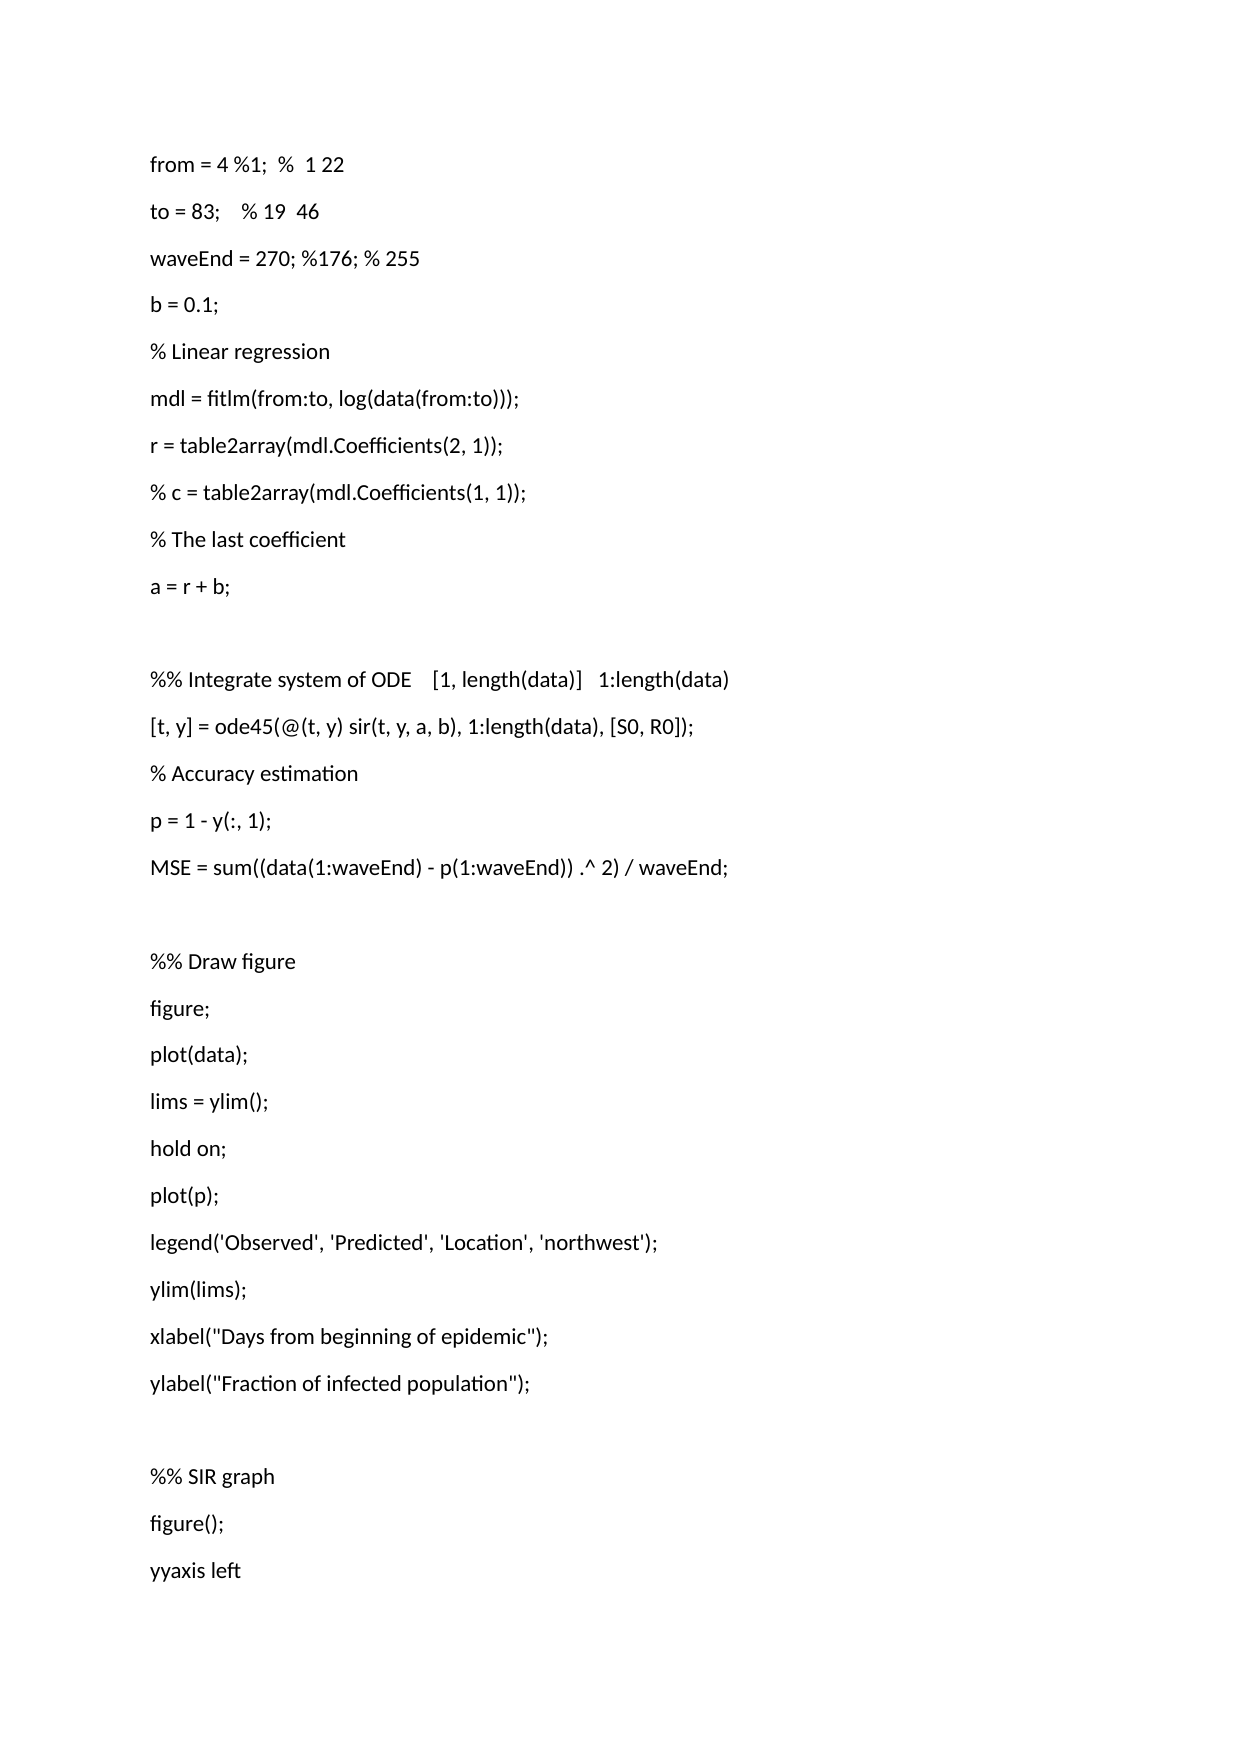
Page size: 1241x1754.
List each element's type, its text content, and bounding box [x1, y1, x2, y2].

text MSE = sum((data(1:waveEnd) - p(1:waveEnd)) .^ 2) / waveEnd; [150, 853, 1090, 881]
text hold on; [150, 1134, 1090, 1162]
text %% Integrate system of ODE [1, length(data)] 1:length(data) [150, 666, 1090, 694]
text [t, y] = ode45(@(t, y) sir(t, y, a, b), 1:length(data), [S0, R0]); [150, 712, 1090, 741]
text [150, 1322, 1090, 1350]
text ylabel("Fraction of infected population"); [150, 1369, 1090, 1397]
text lims = ylim(); [150, 1087, 1090, 1116]
text waveEnd = 270; %176; % 255 [150, 244, 1090, 272]
text from = 4 %1; % 1 22 [150, 150, 1090, 178]
text b = 0.1; [150, 291, 1090, 319]
text r = table2array(mdl.Coefficients(2, 1)); [150, 431, 1090, 459]
text mdl = fitlm(from:to, log(data(from:to))); [150, 384, 1090, 412]
text figure(); [150, 1509, 1090, 1537]
text ylim(lims); [150, 1275, 1090, 1303]
text plot(data); [150, 1041, 1090, 1069]
text yyaxis left [150, 1556, 1090, 1584]
text %% Draw figure [150, 947, 1090, 975]
text figure; [150, 994, 1090, 1022]
text to = 83; % 19 46 [150, 197, 1090, 225]
text %% SIR graph [150, 1462, 1090, 1491]
text plot(p); [150, 1181, 1090, 1209]
text % c = table2array(mdl.Coefficients(1, 1)); [150, 478, 1090, 506]
text % The last coefficient [150, 525, 1090, 553]
text % Linear regression [150, 337, 1090, 366]
text a = r + b; [150, 572, 1090, 600]
text legend('Observed', 'Predicted', 'Location', 'northwest'); [150, 1228, 1090, 1256]
text % Accuracy estimation [150, 759, 1090, 787]
text p = 1 - y(:, 1); [150, 806, 1090, 834]
